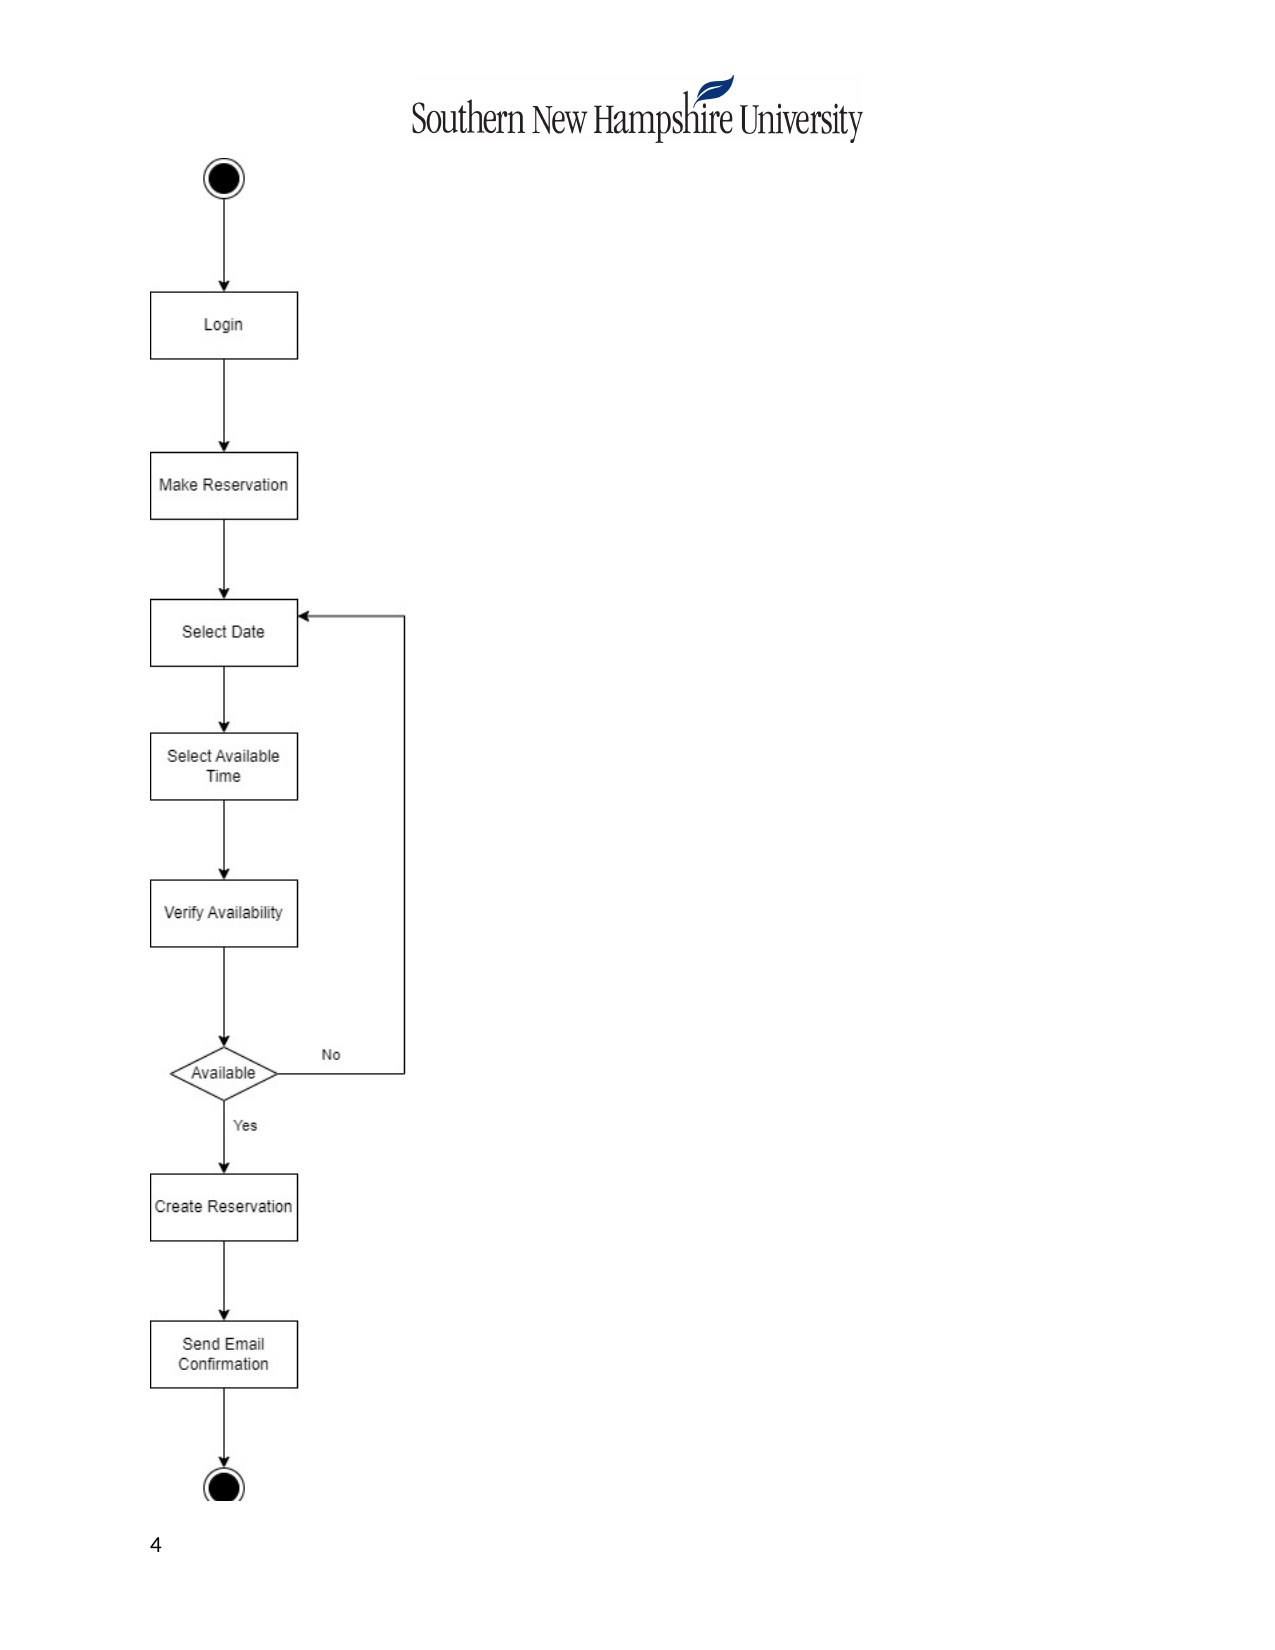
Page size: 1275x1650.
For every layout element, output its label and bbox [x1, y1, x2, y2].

picture [412, 75, 863, 143]
picture [150, 158, 416, 1501]
